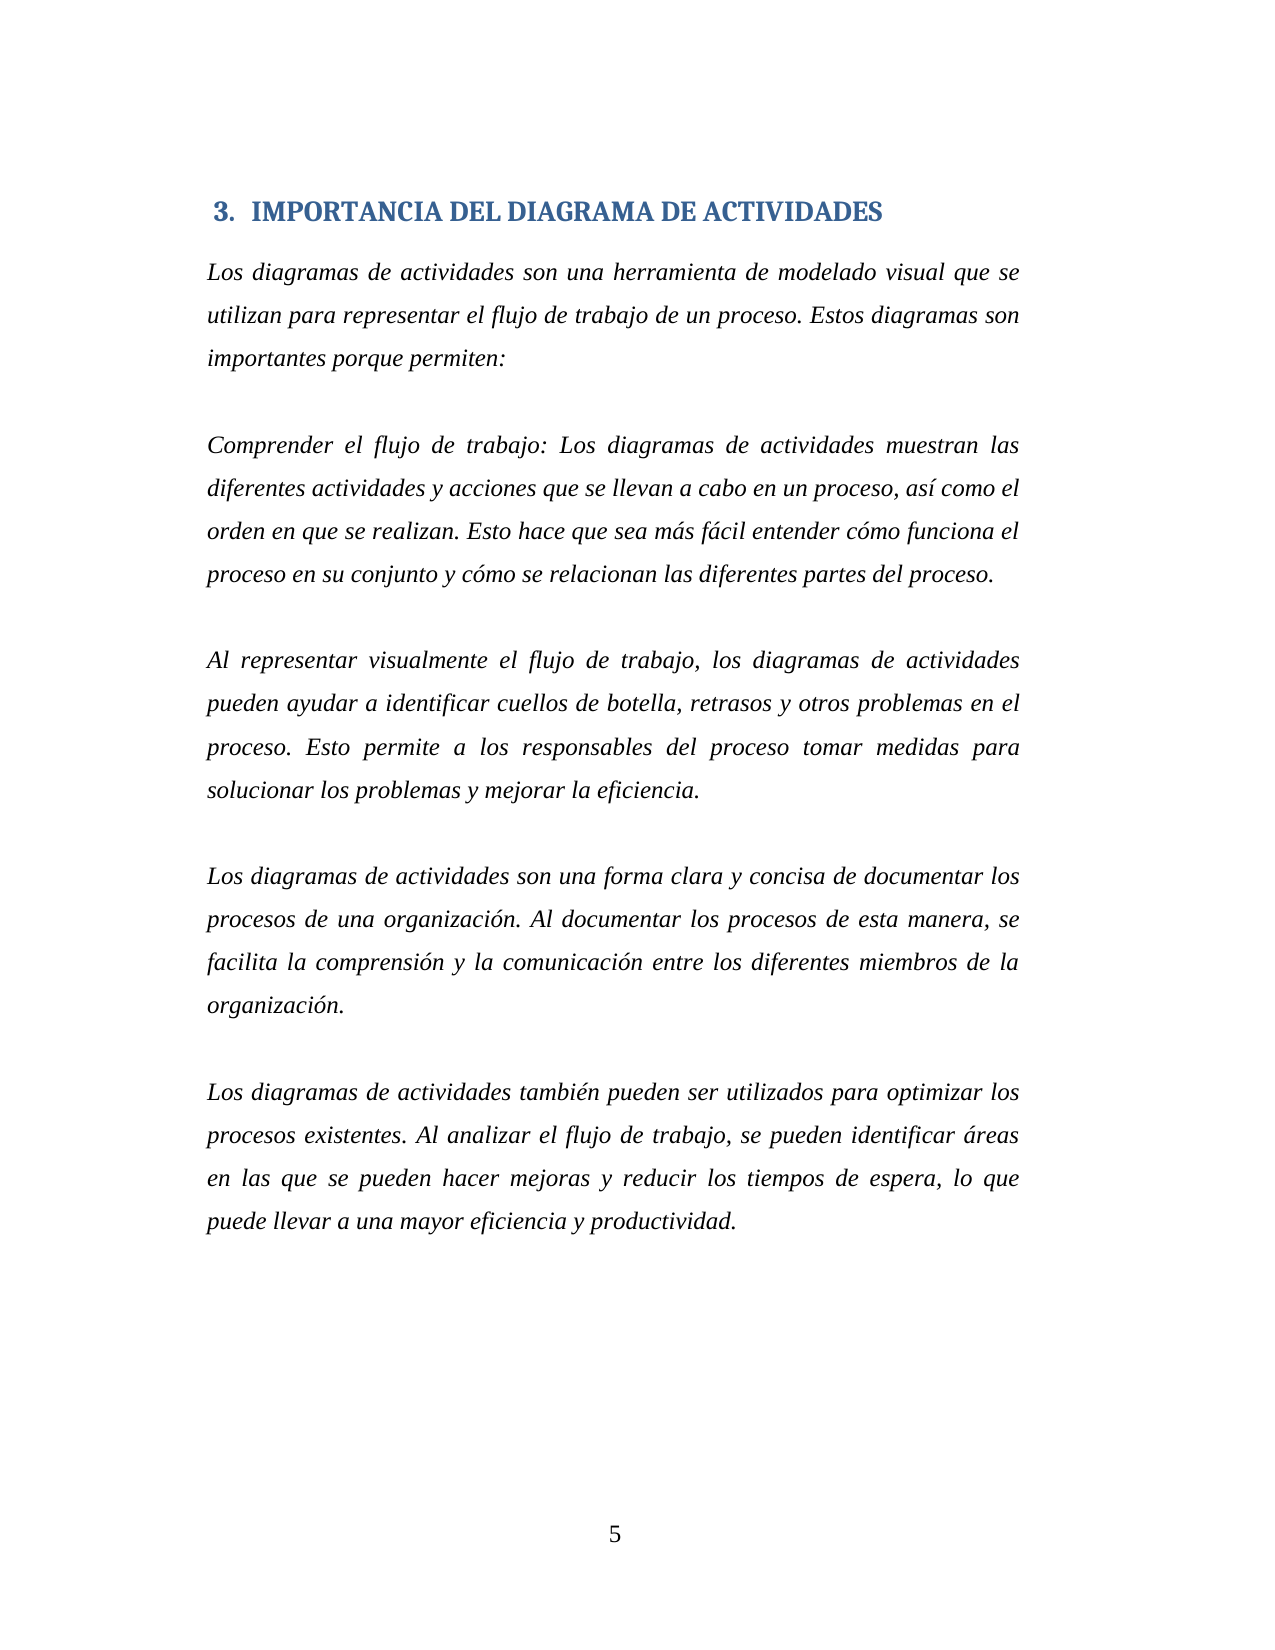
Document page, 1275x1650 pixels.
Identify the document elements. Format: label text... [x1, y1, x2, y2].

subtitle IMPORTANCIA DEL DIAGRAMA DE ACTIVIDADES [214, 195, 1023, 228]
text Los diagramas de actividades son una forma clara y concisa de documentar los procesos de una organización. Al documentar los procesos de esta manera, se facilita la comprensión y la comunicación entre los diferentes miembros de la organización. [207, 861, 1023, 1019]
text Los diagramas de actividades son una herramienta de modelado visual que se utilizan para representar el flujo de trabajo de un proceso. Estos diagramas son importantes porque permiten: [207, 257, 1023, 372]
text Comprender el flujo de trabajo: Los diagramas de actividades muestran las diferentes actividades y acciones que se llevan a cabo en un proceso, así como el orden en que se realizan. Esto hace que sea más fácil entender cómo funciona el proceso en su conjunto y cómo se relacionan las diferentes partes del proceso. [207, 430, 1023, 588]
text Los diagramas de actividades también pueden ser utilizados para optimizar los procesos existentes. Al analizar el flujo de trabajo, se pueden identificar áreas en las que se pueden hacer mejoras y reducir los tiempos de espera, lo que puede llevar a una mayor eficiencia y productividad. [207, 1077, 1023, 1235]
text Al representar visualmente el flujo de trabajo, los diagramas de actividades pueden ayudar a identificar cuellos de botella, retrasos y otros problemas en el proceso. Esto permite a los responsables del proceso tomar medidas para solucionar los problemas y mejorar la eficiencia. [207, 645, 1023, 803]
